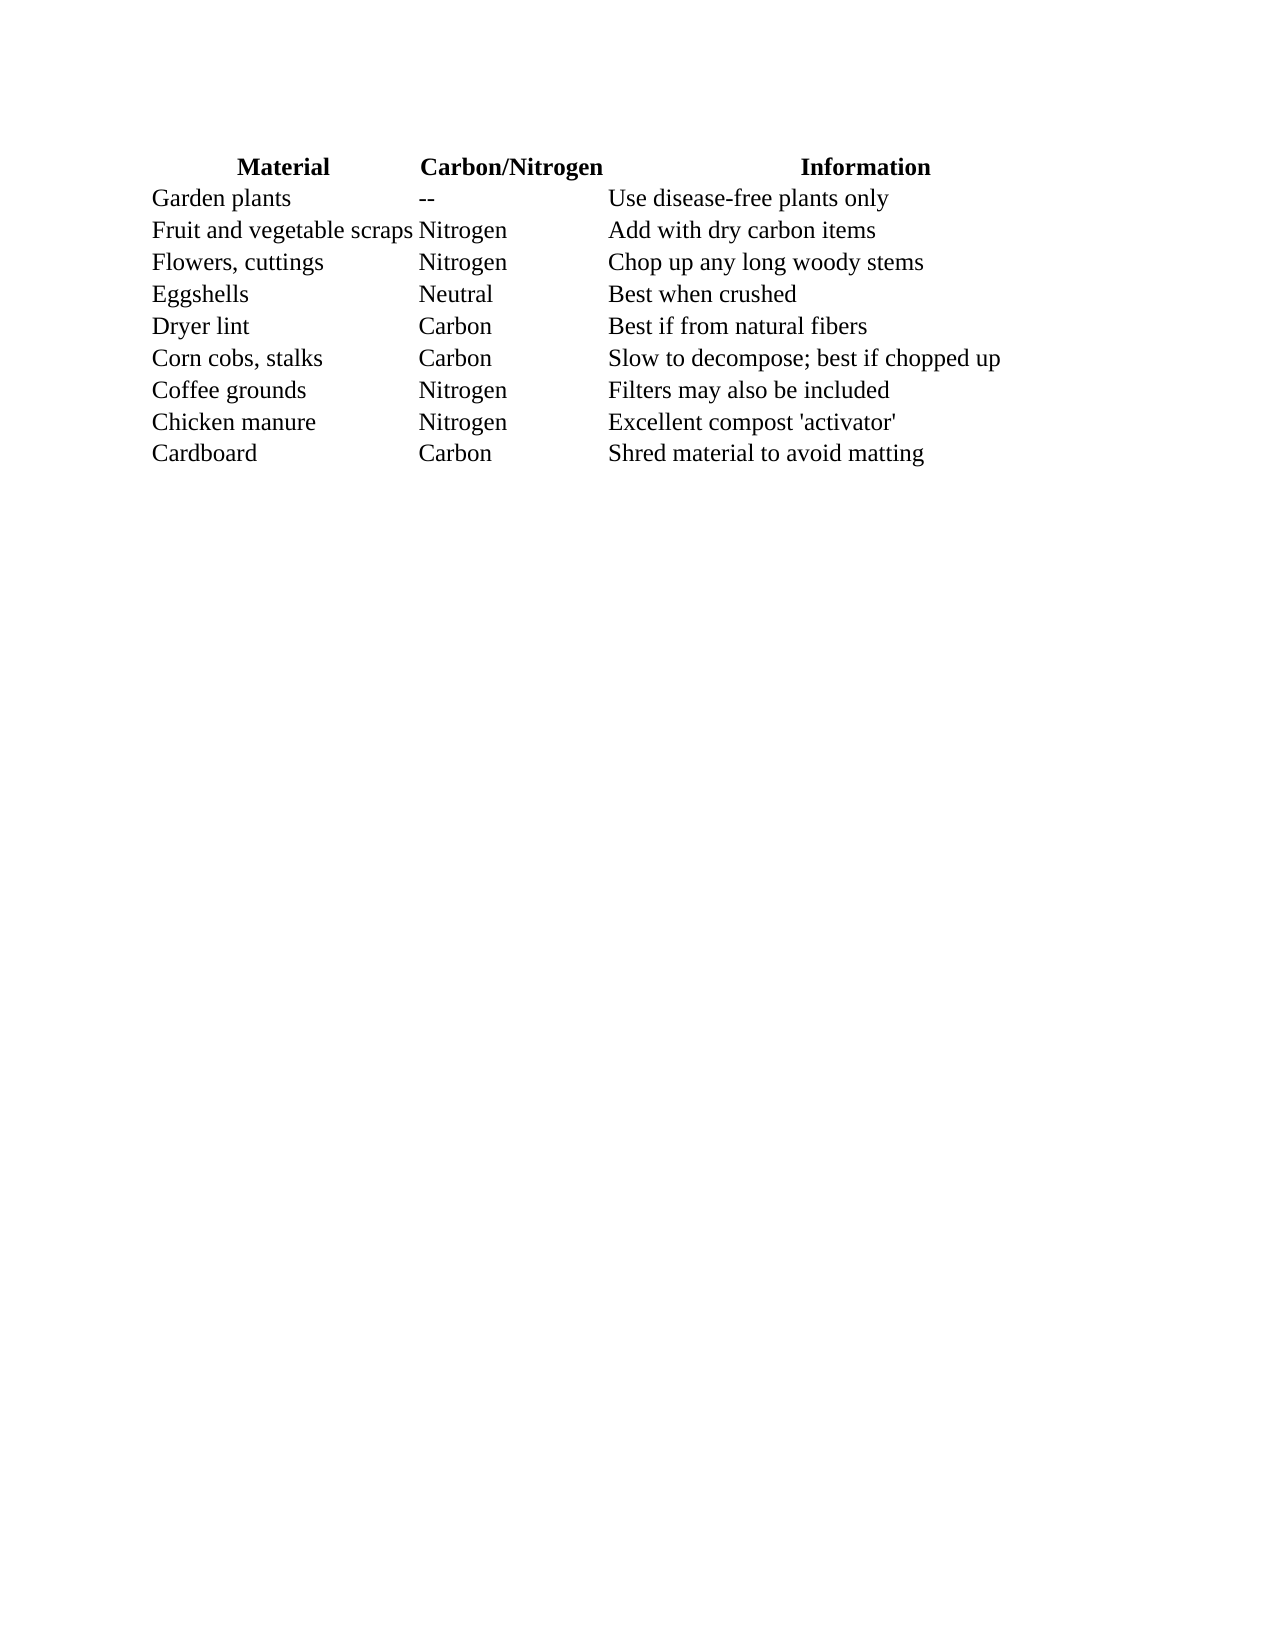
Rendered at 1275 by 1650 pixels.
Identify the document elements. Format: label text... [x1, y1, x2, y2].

table_cell Garden plants [150, 182, 417, 214]
table_cell Filters may also be included [606, 373, 1125, 405]
table_cell Fruit and vegetable scraps [150, 214, 417, 246]
table_cell Eggshells [150, 278, 417, 309]
table_cell Best if from natural fibers [606, 309, 1125, 341]
table_cell Carbon [417, 309, 606, 341]
table_cell Nitrogen [417, 373, 606, 405]
table_cell Nitrogen [417, 214, 606, 246]
table_cell Excellent compost 'activator' [606, 405, 1125, 437]
table_cell Carbon [417, 437, 606, 469]
table_cell Coffee grounds [150, 373, 417, 405]
table_cell Best when crushed [606, 278, 1125, 309]
table_cell Dryer lint [150, 309, 417, 341]
table_cell Flowers, cuttings [150, 246, 417, 277]
table_cell Corn cobs, stalks [150, 341, 417, 373]
table_cell Chop up any long woody stems [606, 246, 1125, 277]
table_cell Chicken manure [150, 405, 417, 437]
table_cell Neutral [417, 278, 606, 309]
table_header Information [606, 150, 1125, 182]
table_header Carbon/Nitrogen [417, 150, 606, 182]
table_cell Shred material to avoid matting [606, 437, 1125, 469]
table_cell Use disease-free plants only [606, 182, 1125, 214]
table_cell Nitrogen [417, 246, 606, 277]
table_cell Nitrogen [417, 405, 606, 437]
table_cell Carbon [417, 341, 606, 373]
table_cell Slow to decompose; best if chopped up [606, 341, 1125, 373]
table_cell Add with dry carbon items [606, 214, 1125, 246]
table_cell Cardboard [150, 437, 417, 469]
table_header Material [150, 150, 417, 182]
table_cell -- [417, 182, 606, 214]
